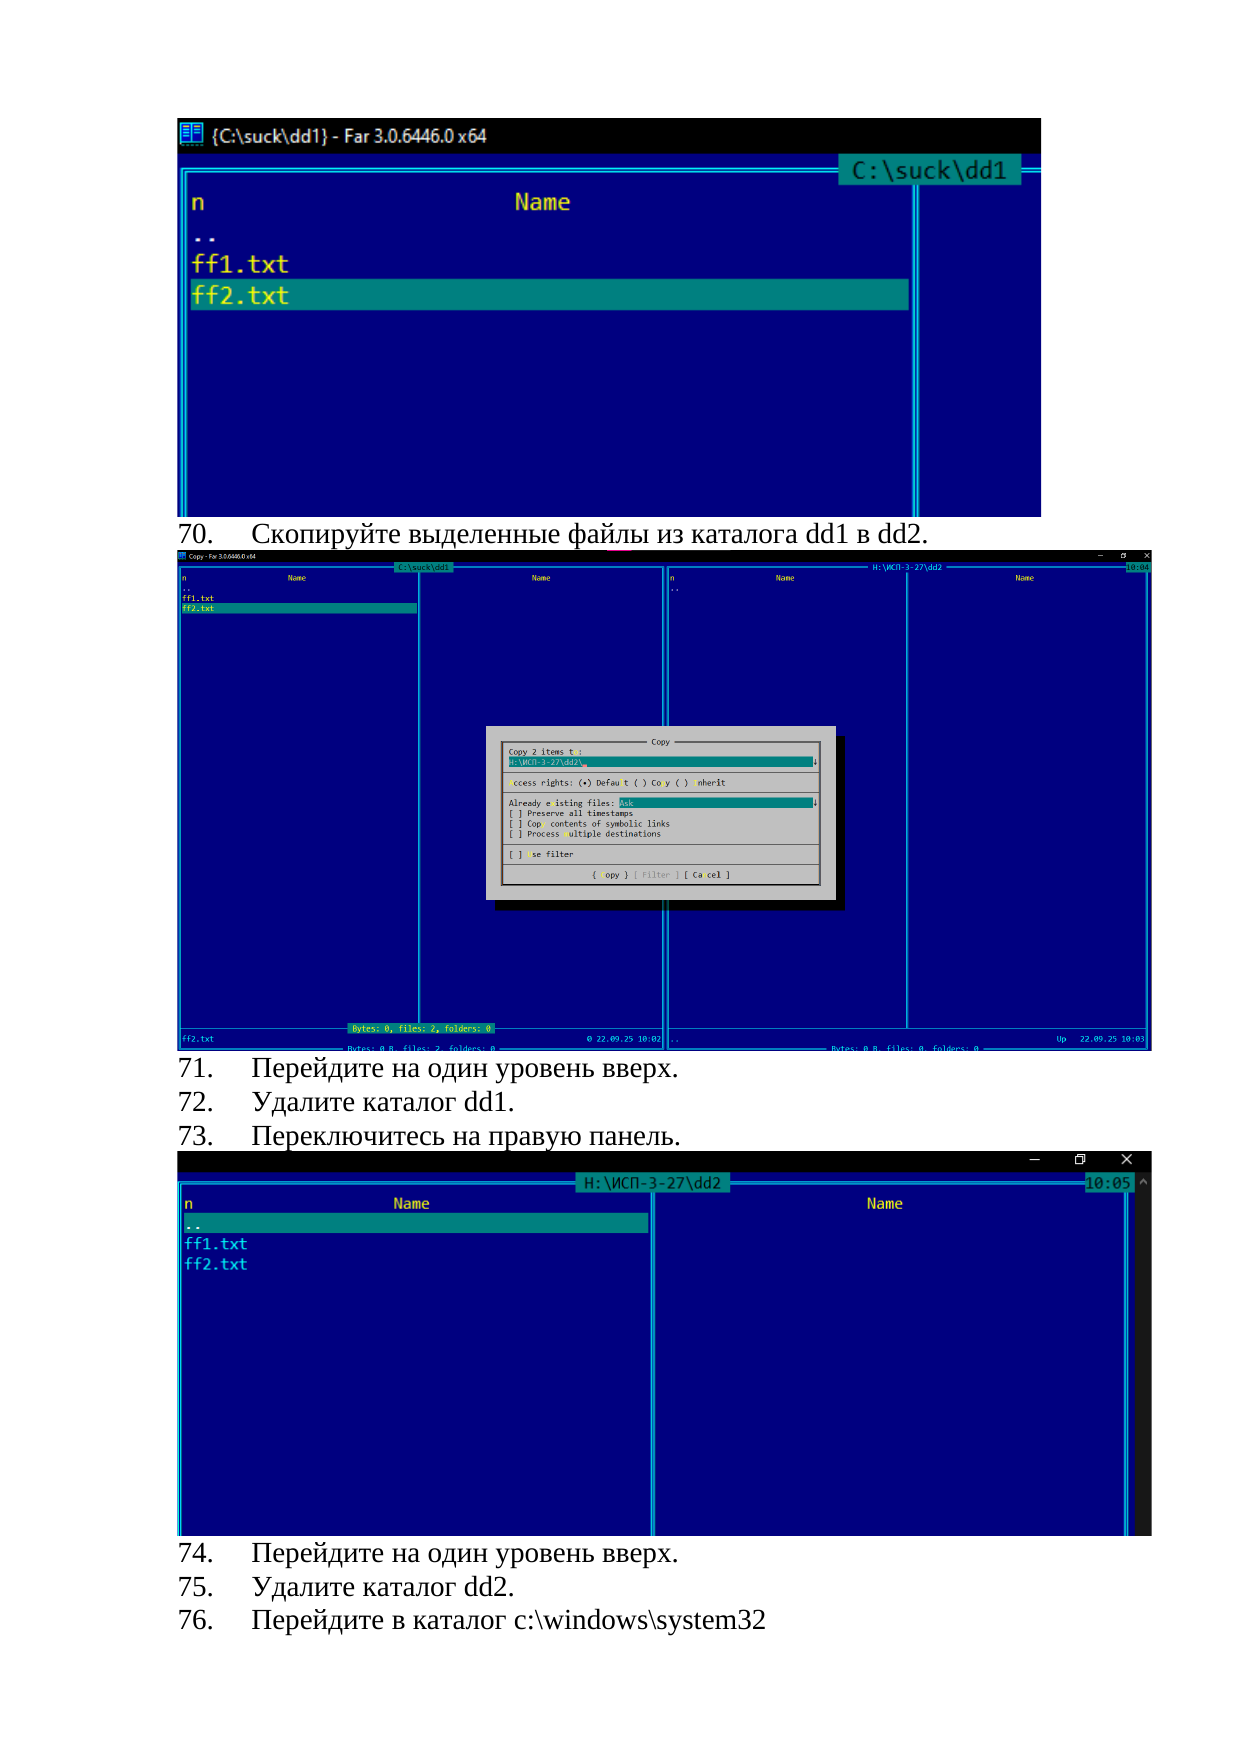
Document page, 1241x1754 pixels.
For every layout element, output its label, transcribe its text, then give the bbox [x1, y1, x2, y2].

picture [669, 1030, 1145, 1051]
list Переключитесь на правую панель. [177, 1118, 1152, 1151]
list Перейдите в каталог c:\windows\system32 [177, 1602, 1152, 1636]
list Перейдите на один уровень вверх. [177, 1536, 1152, 1569]
list Удалите каталог dd2. [177, 1569, 1152, 1602]
list Удалите каталог dd1. [177, 1084, 1152, 1118]
list Скопируйте выделенные файлы из каталога dd1 в dd2. [177, 517, 1152, 550]
list Перейдите на один уровень вверх. [177, 1051, 1152, 1084]
picture [177, 1151, 1152, 1536]
picture [177, 550, 1152, 1051]
picture [177, 118, 1042, 517]
